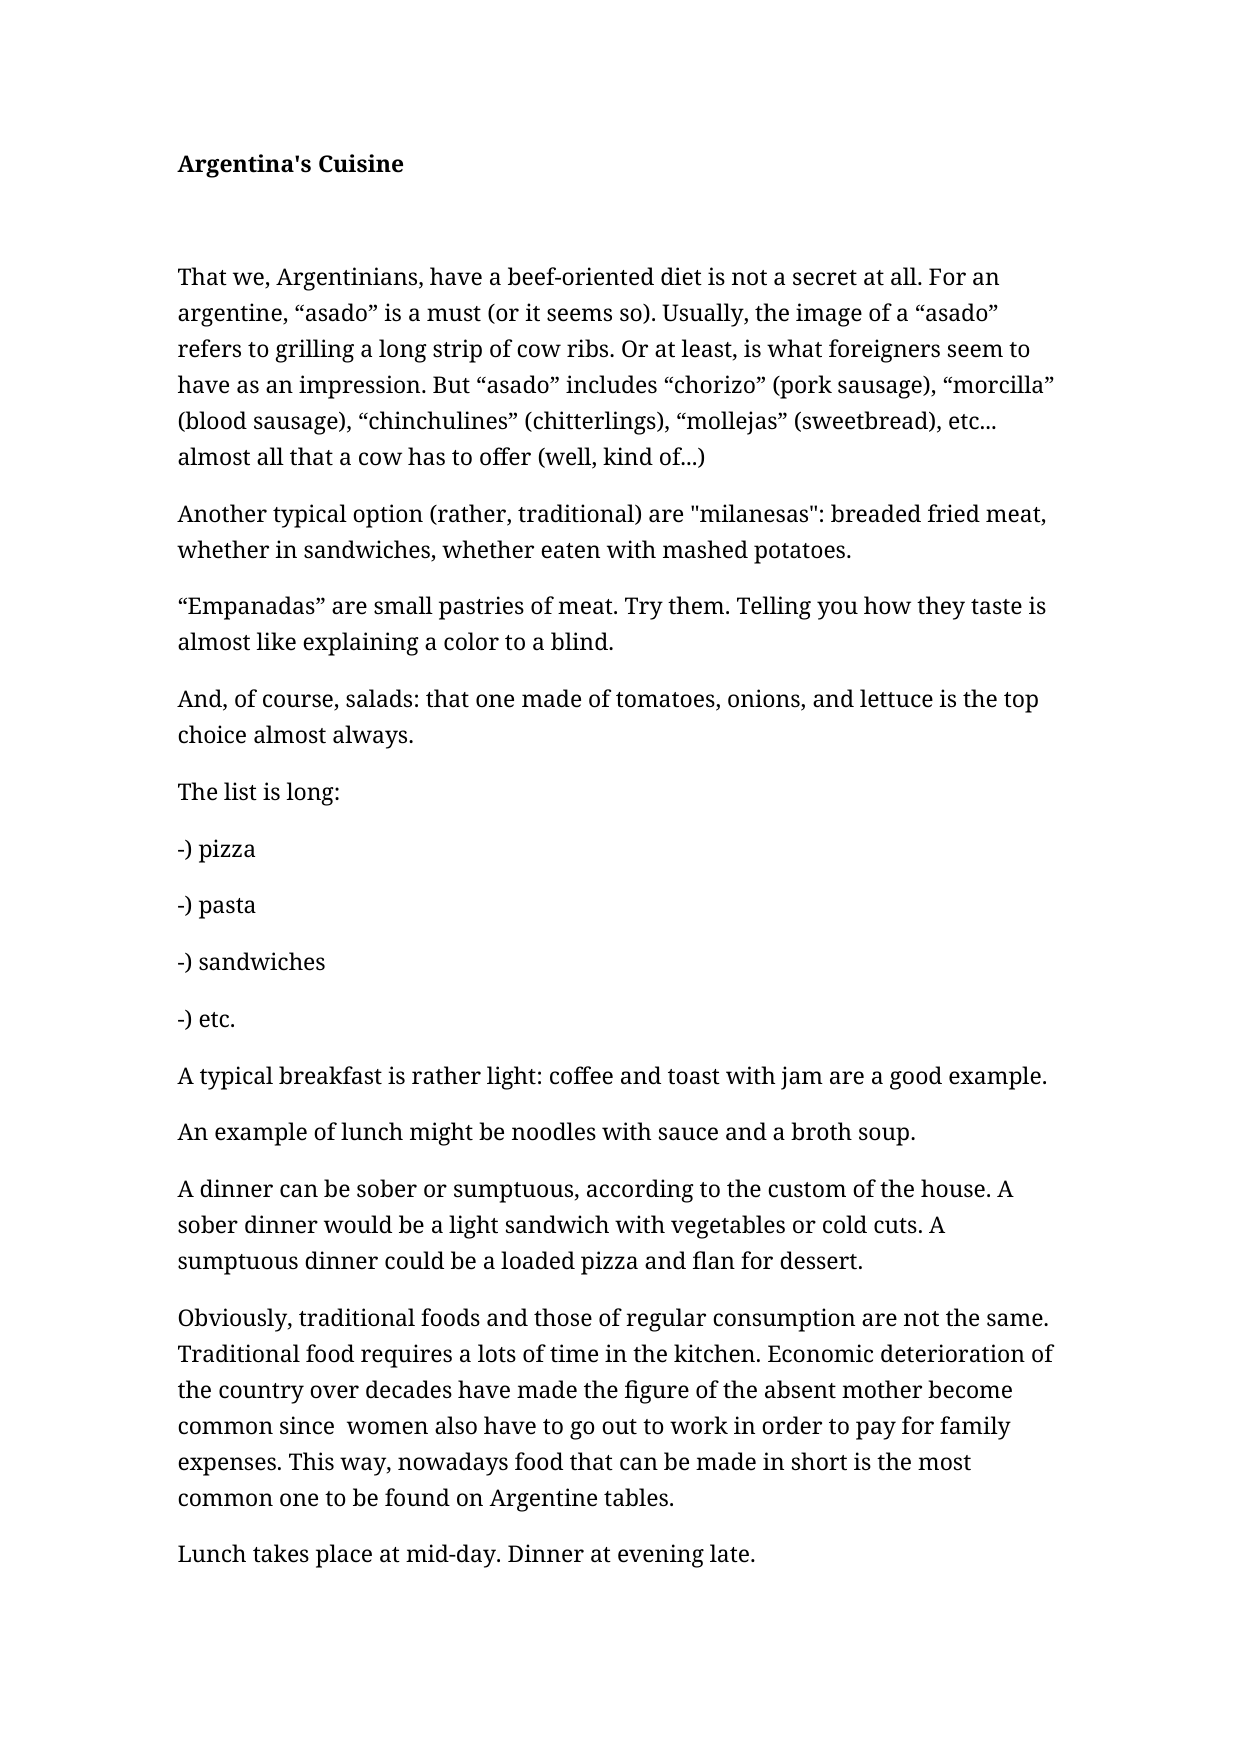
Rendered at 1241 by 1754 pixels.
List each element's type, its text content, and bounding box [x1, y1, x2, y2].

text “Empanadas” are small pastries of meat. Try them. Telling you how they taste is almost like explaining a color to a blind. [177, 590, 1063, 657]
text Lunch takes place at mid-day. Dinner at evening late. [177, 1538, 1063, 1569]
text That we, Argentinians, have a beef-oriented diet is not a secret at all. For an argentine, “asado” is a must (or it seems so). Usually, the image of a “asado” refers to grilling a long strip of cow ribs. Or at least, is what foreigners seem to have as an impression. But “asado” includes “chorizo” (pork sausage), “morcilla” (blood sausage), “chinchulines” (chitterlings), “mollejas” (sweetbread), etc... almost all that a cow has to offer (well, kind of...) [177, 261, 1063, 472]
text Obviously, traditional foods and those of regular consumption are not the same. Traditional food requires a lots of time in the kitchen. Economic deterioration of the country over decades have made the figure of the absent mother become common since women also have to go out to work in order to pay for family expenses. This way, nowadays food that can be made in short is the most common one to be found on Argentine tables. [177, 1302, 1063, 1513]
text -) sandwiches [177, 946, 1063, 977]
text And, of course, salads: that one made of tomatoes, onions, and lettuce is the top choice almost always. [177, 683, 1063, 750]
text The list is long: [177, 776, 1063, 807]
text -) pizza [177, 832, 1063, 864]
text Argentina's Cuisine [177, 148, 1063, 179]
text -) pasta [177, 889, 1063, 921]
text An example of lunch might be noodles with sauce and a broth soup. [177, 1116, 1063, 1148]
text -) etc. [177, 1003, 1063, 1034]
text Another typical option (rather, traditional) are "milanesas": breaded fried meat, whether in sandwiches, whether eaten with mashed potatoes. [177, 498, 1063, 565]
text A dinner can be sober or sumptuous, according to the custom of the house. A sober dinner would be a light sandwich with vegetables or cold cuts. A sumptuous dinner could be a loaded pizza and flan for dessert. [177, 1173, 1063, 1276]
text A typical breakfast is rather light: coffee and toast with jam are a good example. [177, 1059, 1063, 1091]
